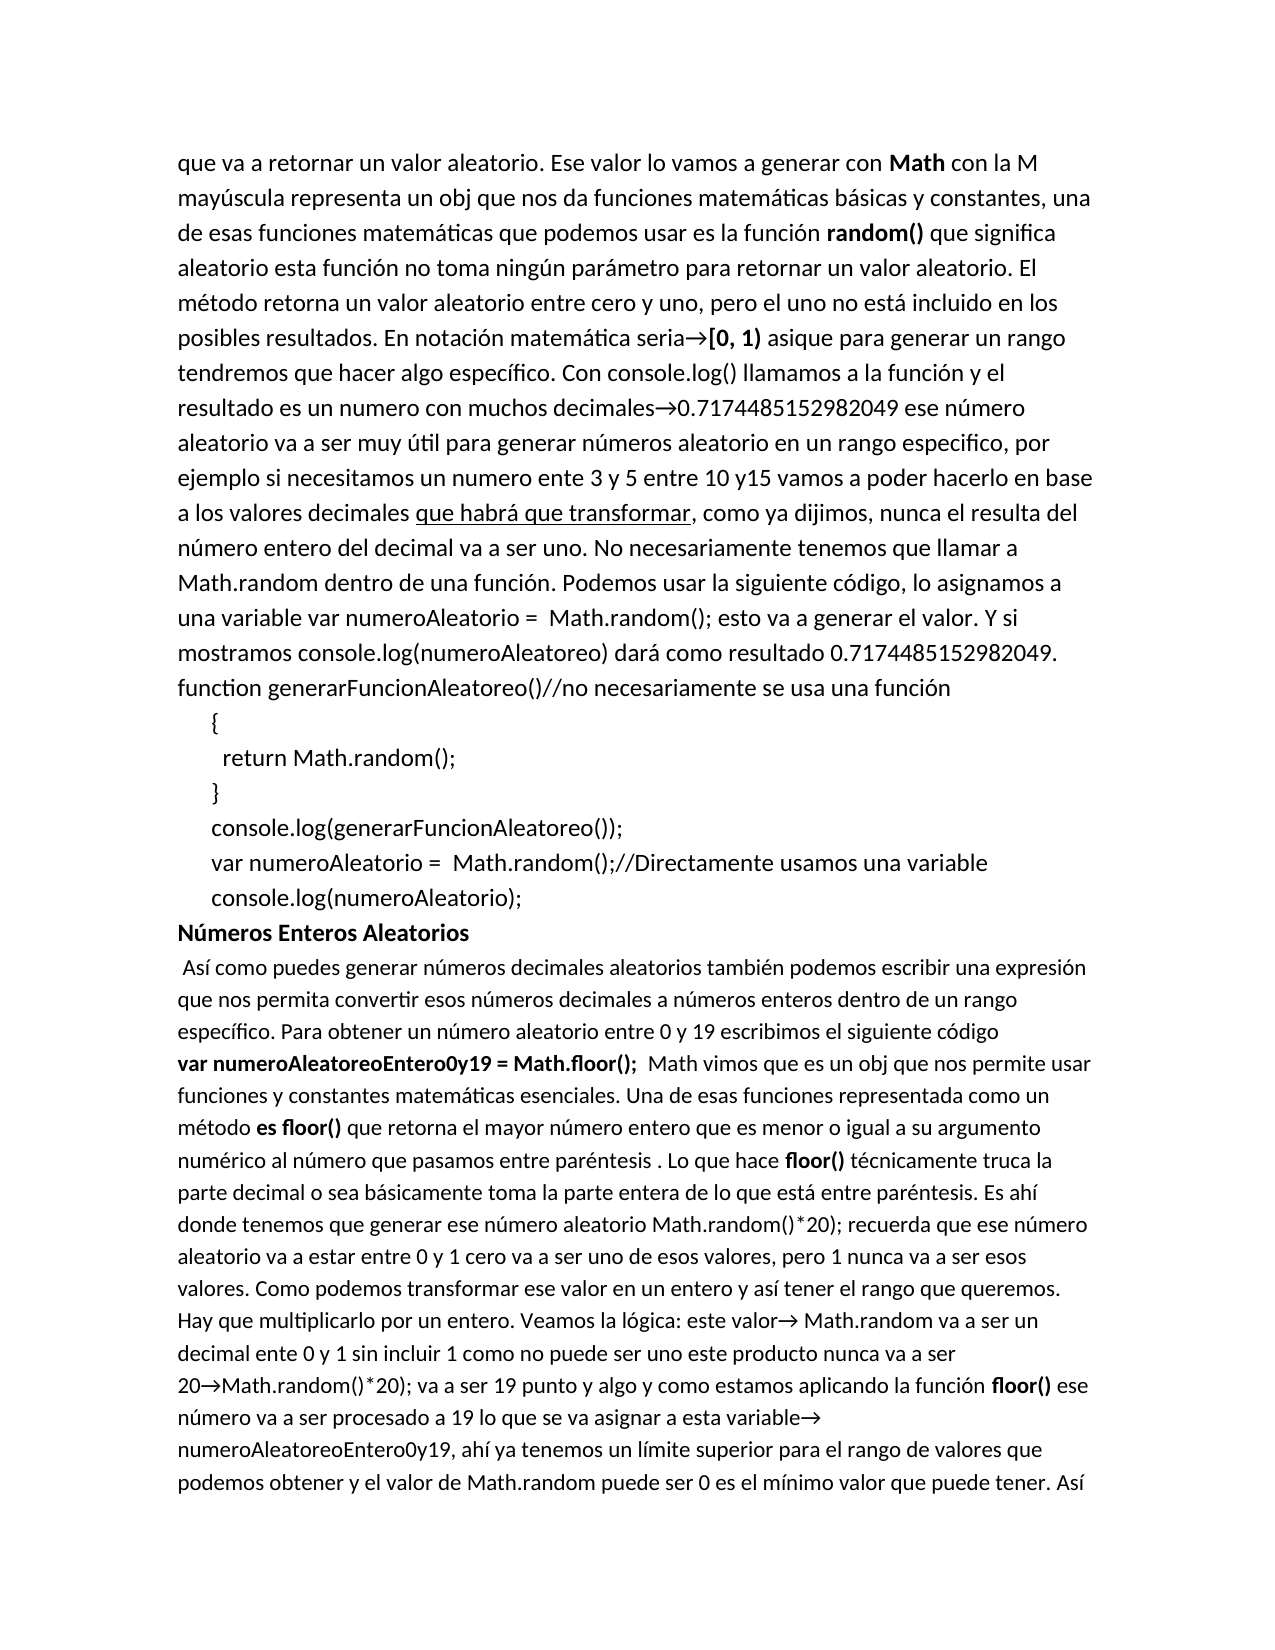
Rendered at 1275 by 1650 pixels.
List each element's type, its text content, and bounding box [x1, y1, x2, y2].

text return Math.random(); [177, 743, 1098, 773]
text Números Enteros Aleatorios [177, 918, 1098, 948]
text var numeroAleatorio = Math.random();//Directamente usamos una variable [177, 848, 1098, 878]
text console.log(generarFuncionAleatoreo()); [177, 813, 1098, 843]
text Así como puedes generar números decimales aleatorios también podemos escribir una expresión que nos permita convertir esos números decimales a números enteros dentro de un rango específico. Para obtener un número aleatorio entre 0 y 19 escribimos el siguiente código [177, 953, 1098, 1045]
text { [177, 708, 1098, 738]
text function generarFuncionAleatoreo()//no necesariamente se usa una función [177, 673, 1098, 703]
text } [177, 778, 1098, 808]
text console.log(numeroAleatorio); [177, 883, 1098, 913]
